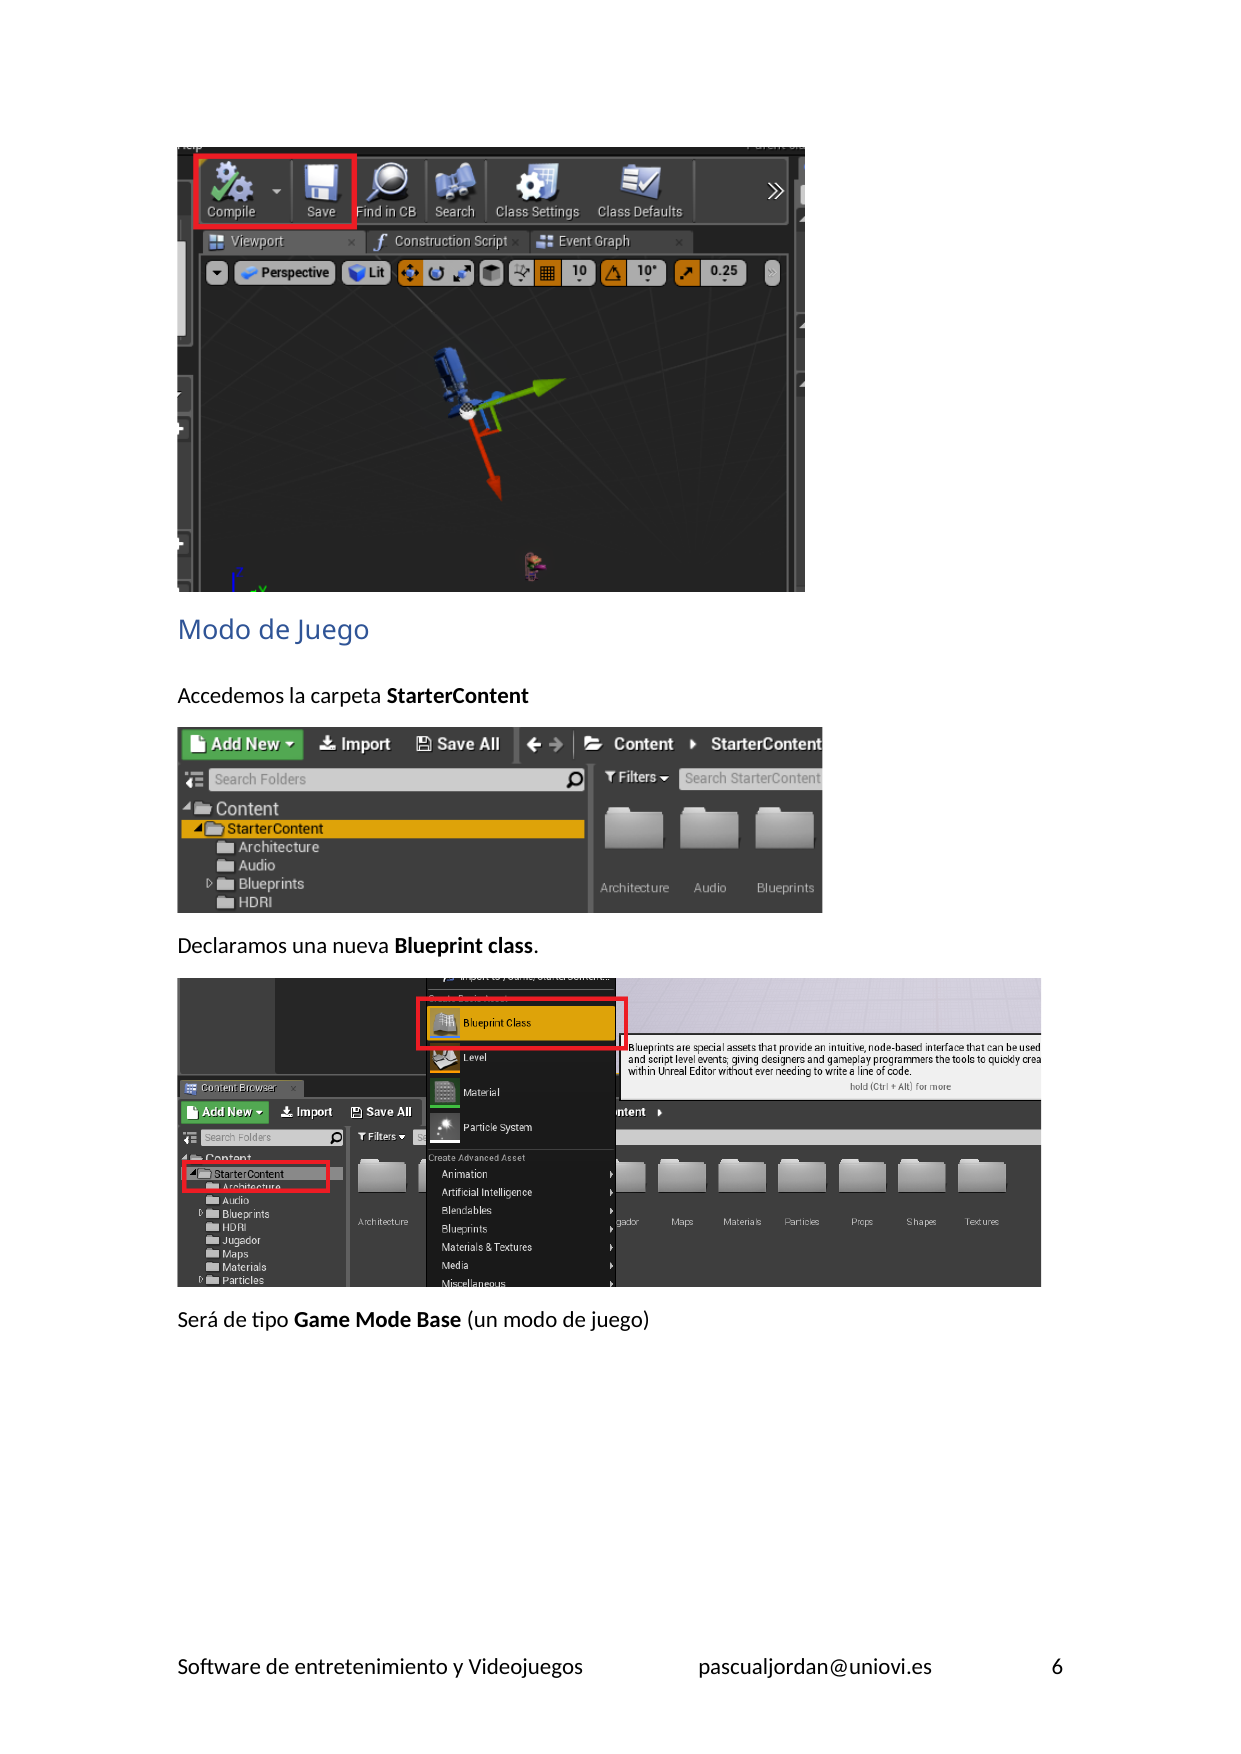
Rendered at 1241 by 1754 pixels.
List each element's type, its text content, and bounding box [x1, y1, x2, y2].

picture [177, 147, 805, 592]
picture [177, 978, 1042, 1287]
text Accedemos la carpeta StarterContent [177, 651, 1063, 709]
text Será de tipo Game Mode Base (un modo de juego) [177, 1305, 1063, 1333]
subtitle Modo de Juego [177, 611, 1063, 648]
text Declaramos una nueva Blueprint class. [177, 931, 1063, 959]
picture [177, 727, 823, 913]
